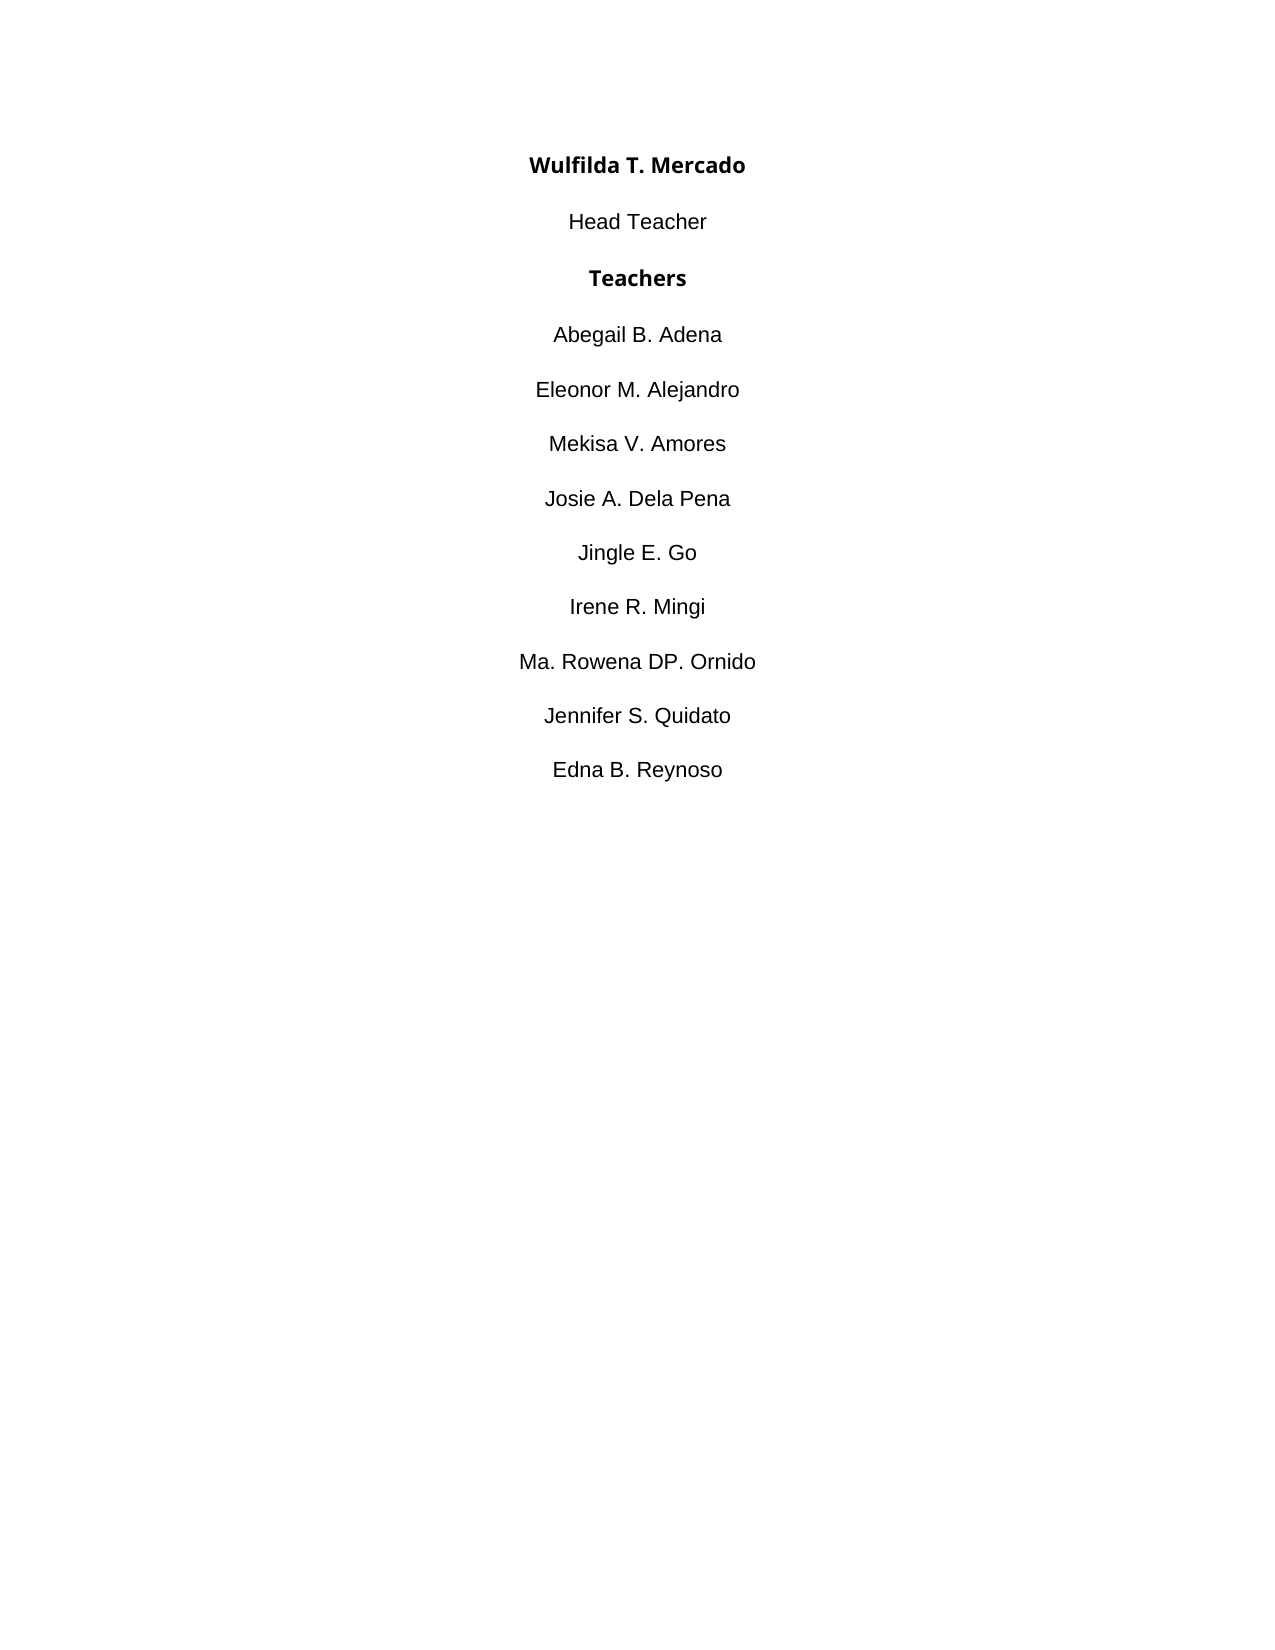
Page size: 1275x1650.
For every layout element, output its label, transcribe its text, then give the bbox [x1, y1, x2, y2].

text Eleonor M. Alejandro [150, 377, 1125, 402]
text Ma. Rowena DP. Ornido [150, 648, 1125, 674]
text Irene R. Mingi [150, 594, 1125, 619]
text Edna B. Reynoso [150, 757, 1125, 782]
text Teachers [150, 263, 1125, 293]
text Josie A. Dela Pena [150, 485, 1125, 511]
text Mekisa V. Amores [150, 431, 1125, 456]
text Jennifer S. Quidato [150, 703, 1125, 728]
text Head Teacher [150, 209, 1125, 234]
text Wulfilda T. Mercado [150, 150, 1125, 180]
text Abegail B. Adena [150, 322, 1125, 347]
text Jingle E. Go [150, 540, 1125, 565]
